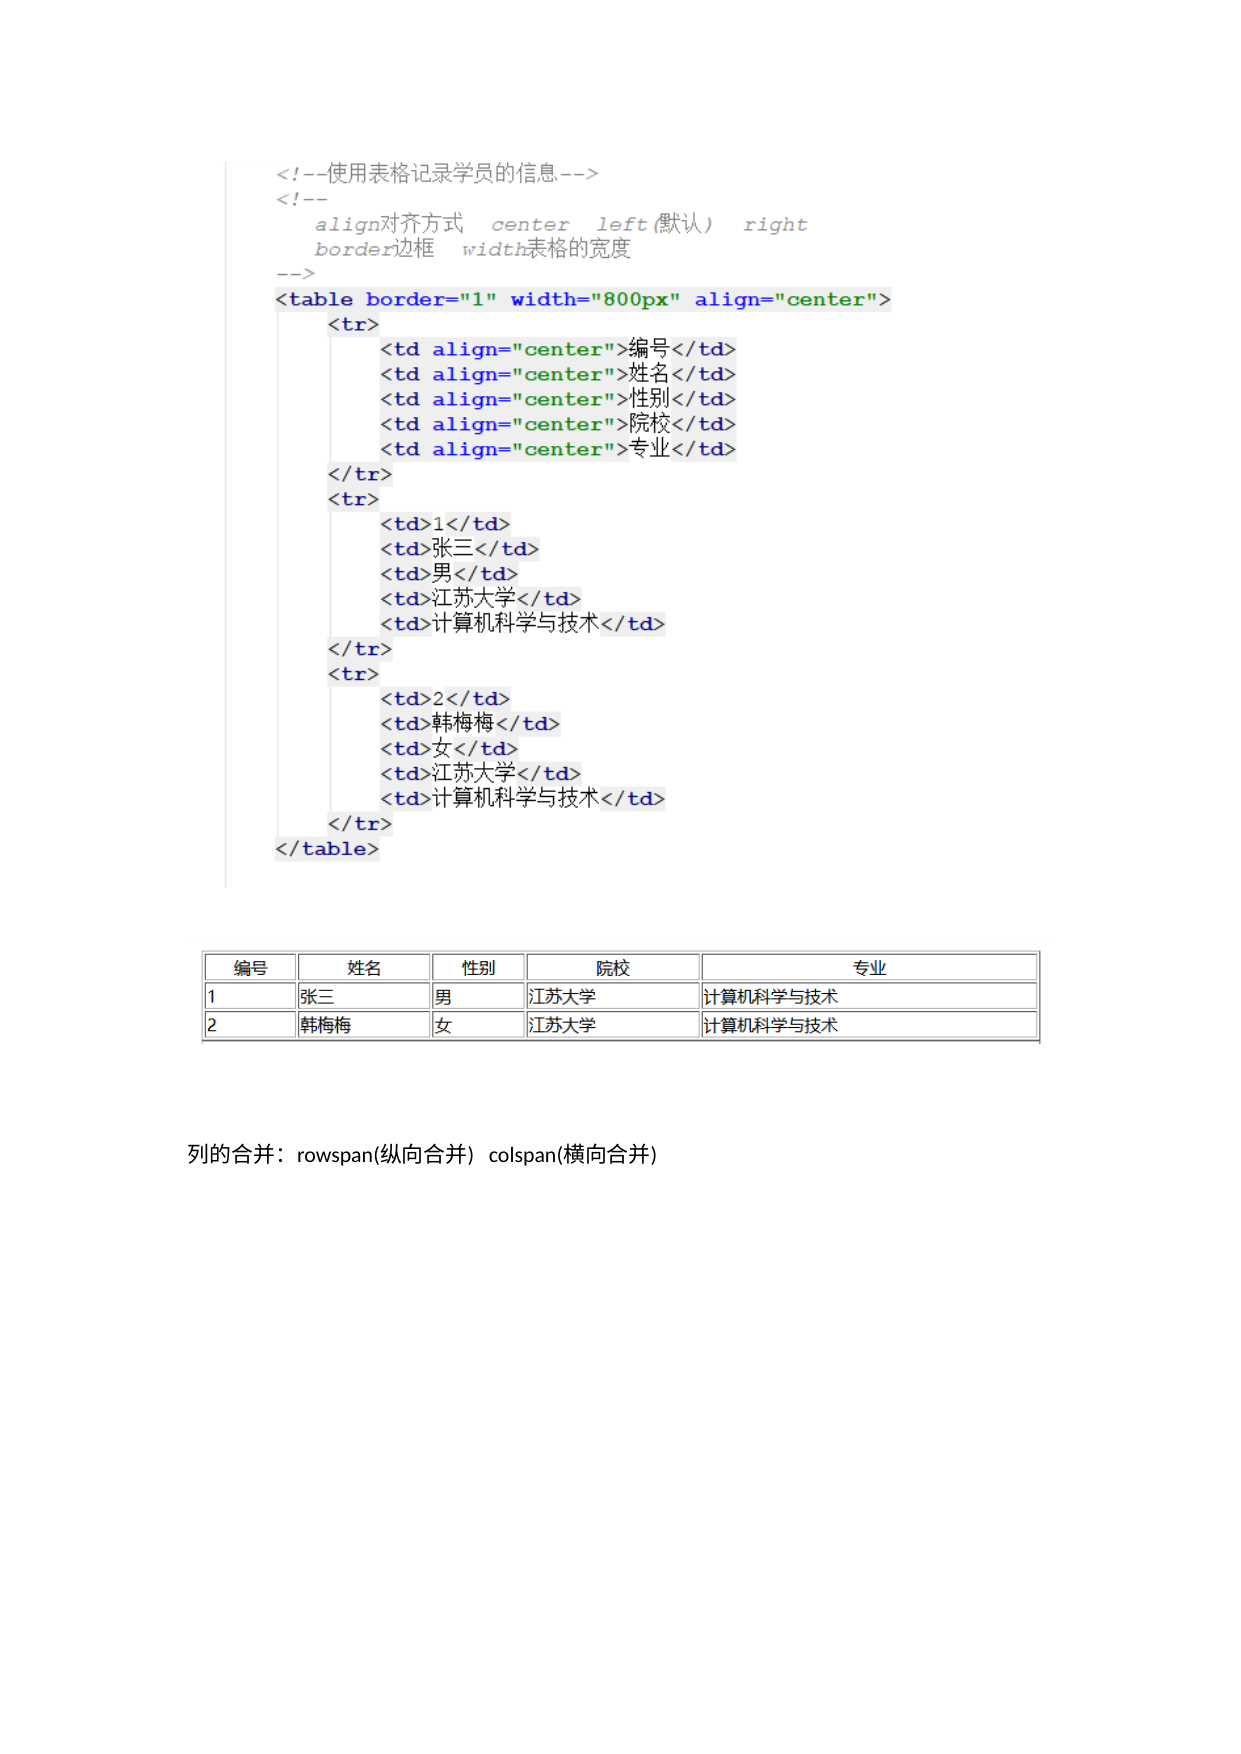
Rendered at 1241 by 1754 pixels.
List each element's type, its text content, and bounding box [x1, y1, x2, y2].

picture [187, 162, 1053, 888]
text 列的合并：rowspan(纵向合并) colspan(横向合并) [187, 1137, 1053, 1169]
picture [187, 942, 1053, 1044]
